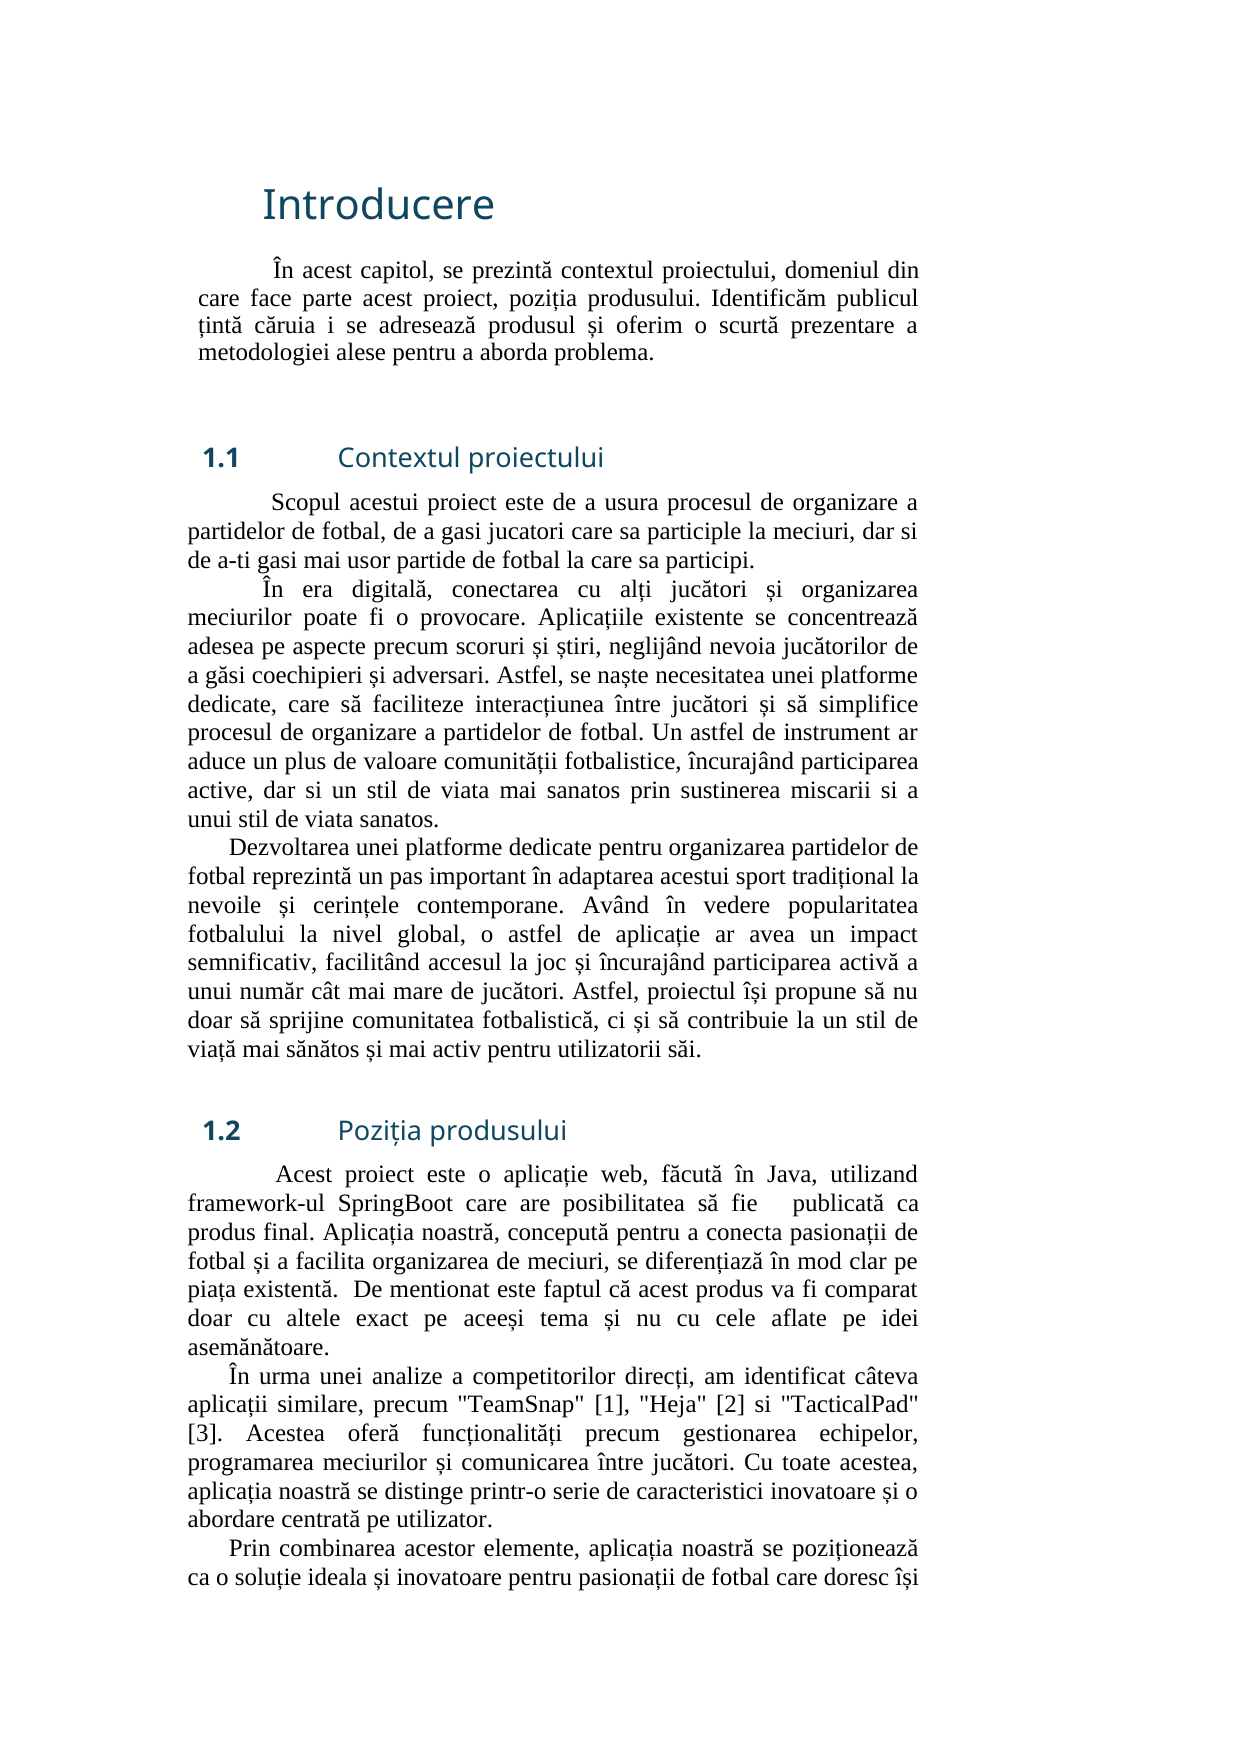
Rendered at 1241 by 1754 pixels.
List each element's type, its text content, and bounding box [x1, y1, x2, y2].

text Acest proiect este o aplicație web, făcută în Java, utilizand framework-ul SpringBoot care are posibilitatea să fie publicată ca produs final. Aplicația noastră, concepută pentru a conecta pasionații de fotbal și a facilita organizarea de meciuri, se diferențiază în mod clar pe piața existentă. De mentionat este faptul că acest produs va fi comparat doar cu altele exact pe aceeși tema și nu cu cele aflate pe idei asemănătoare. [187, 1159, 919, 1361]
text În era digitală, conectarea cu alți jucători și organizarea meciurilor poate fi o provocare. Aplicațiile existente se concentrează adesea pe aspecte precum scoruri și știri, neglijând nevoia jucătorilor de a găsi coechipieri și adversari. Astfel, se naște necesitatea unei platforme dedicate, care să faciliteze interacțiunea între jucători și să simplifice procesul de organizare a partidelor de fotbal. Un astfel de instrument ar aduce un plus de valoare comunității fotbalistice, încurajând participarea active, dar si un stil de viata mai sanatos prin sustinerea miscarii si a unui stil de viata sanatos. [187, 574, 919, 832]
text Dezvoltarea unei platforme dedicate pentru organizarea partidelor de fotbal reprezintă un pas important în adaptarea acestui sport tradițional la nevoile și cerințele contemporane. Având în vedere popularitatea fotbalului la nivel global, o astfel de aplicație ar avea un impact semnificativ, facilitând accesul la joc și încurajând participarea activă a unui număr cât mai mare de jucători. Astfel, proiectul își propune să nu doar să sprijine comunitatea fotbalistică, ci și să contribuie la un stil de viață mai sănătos și mai activ pentru utilizatorii săi. [187, 832, 919, 1062]
text În urma unei analize a competitorilor direcți, am identificat câteva aplicații similare, precum "TeamSnap", "Heja" si "TacticalPad". Acestea oferă funcționalități precum gestionarea echipelor, programarea meciurilor și comunicarea între jucători. Cu toate acestea, aplicația noastră se distinge printr-o serie de caracteristici inovatoare și o abordare centrată pe utilizator. [187, 1361, 919, 1533]
subtitle Introducere [187, 175, 1053, 232]
subtitle Poziția produsului [202, 1112, 1053, 1147]
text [187, 1533, 919, 1591]
subtitle Contextul proiectului [202, 440, 1053, 475]
text În acest capitol, se prezintă contextul proiectului, domeniul din care face parte acest proiect, poziția produsului. Identificăm publicul țintă căruia i se adresează produsul și oferim o scurtă prezentare a metodologiei alese pentru a aborda problema. [198, 257, 919, 366]
text Scopul acestui proiect este de a usura procesul de organizare a partidelor de fotbal, de a gasi jucatori care sa participle la meciuri, dar si de a-ti gasi mai usor partide de fotbal la care sa participi. [187, 487, 919, 574]
